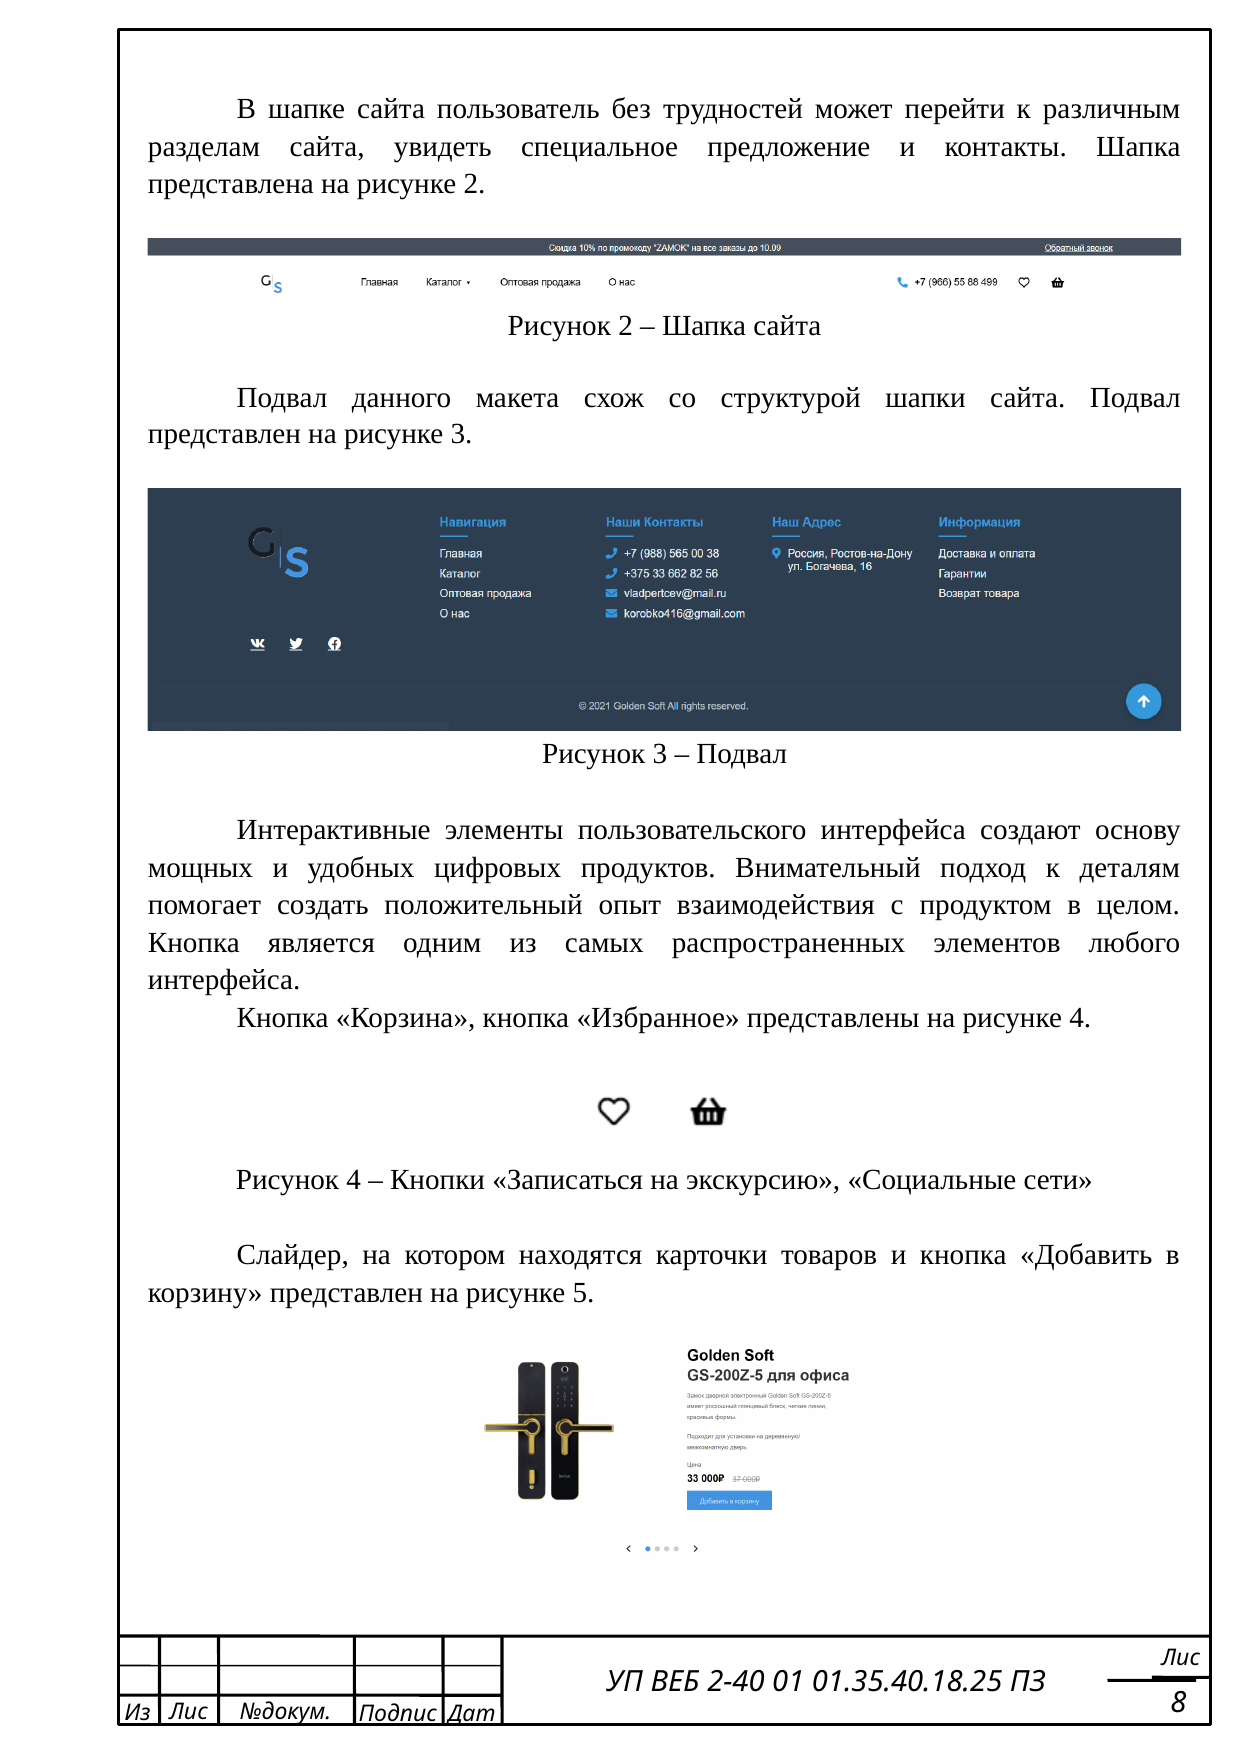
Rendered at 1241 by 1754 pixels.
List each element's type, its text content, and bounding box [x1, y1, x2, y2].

text Слайдер, на котором находятся карточки товаров и кнопка «Добавить в корзину» представлен на рисунке 5. [148, 1235, 1181, 1310]
text Подвал данного макета схож со структурой шапки сайта. Подвал представлен на рисунке 3. [148, 380, 1181, 450]
picture [147, 238, 1182, 306]
text Рисунок 4 – Кнопки «Записаться на экскурсию», «Социальные сети» [148, 1035, 1181, 1197]
picture [147, 488, 1182, 731]
text Рисунок 2 – Шапка сайта [148, 306, 1181, 343]
picture [454, 1329, 875, 1561]
text В шапке сайта пользователь без трудностей может перейти к различным разделам сайта, увидеть специальное предложение и контакты. Шапка представлена на рисунке 2. [148, 89, 1181, 201]
text Рисунок 3 – Подвал [148, 731, 1181, 769]
text Интерактивные элементы пользовательского интерфейса создают основу мощных и удобных цифровых продуктов. Внимательный подход к деталям помогает создать положительный опыт взаимодействия с продуктом в целом. Кнопка является одним из самых распространенных элементов любого интерфейса. [148, 810, 1181, 997]
picture [567, 1066, 762, 1160]
text Кнопка «Корзина», кнопка «Избранное» представлены на рисунке 4. [148, 997, 1181, 1035]
